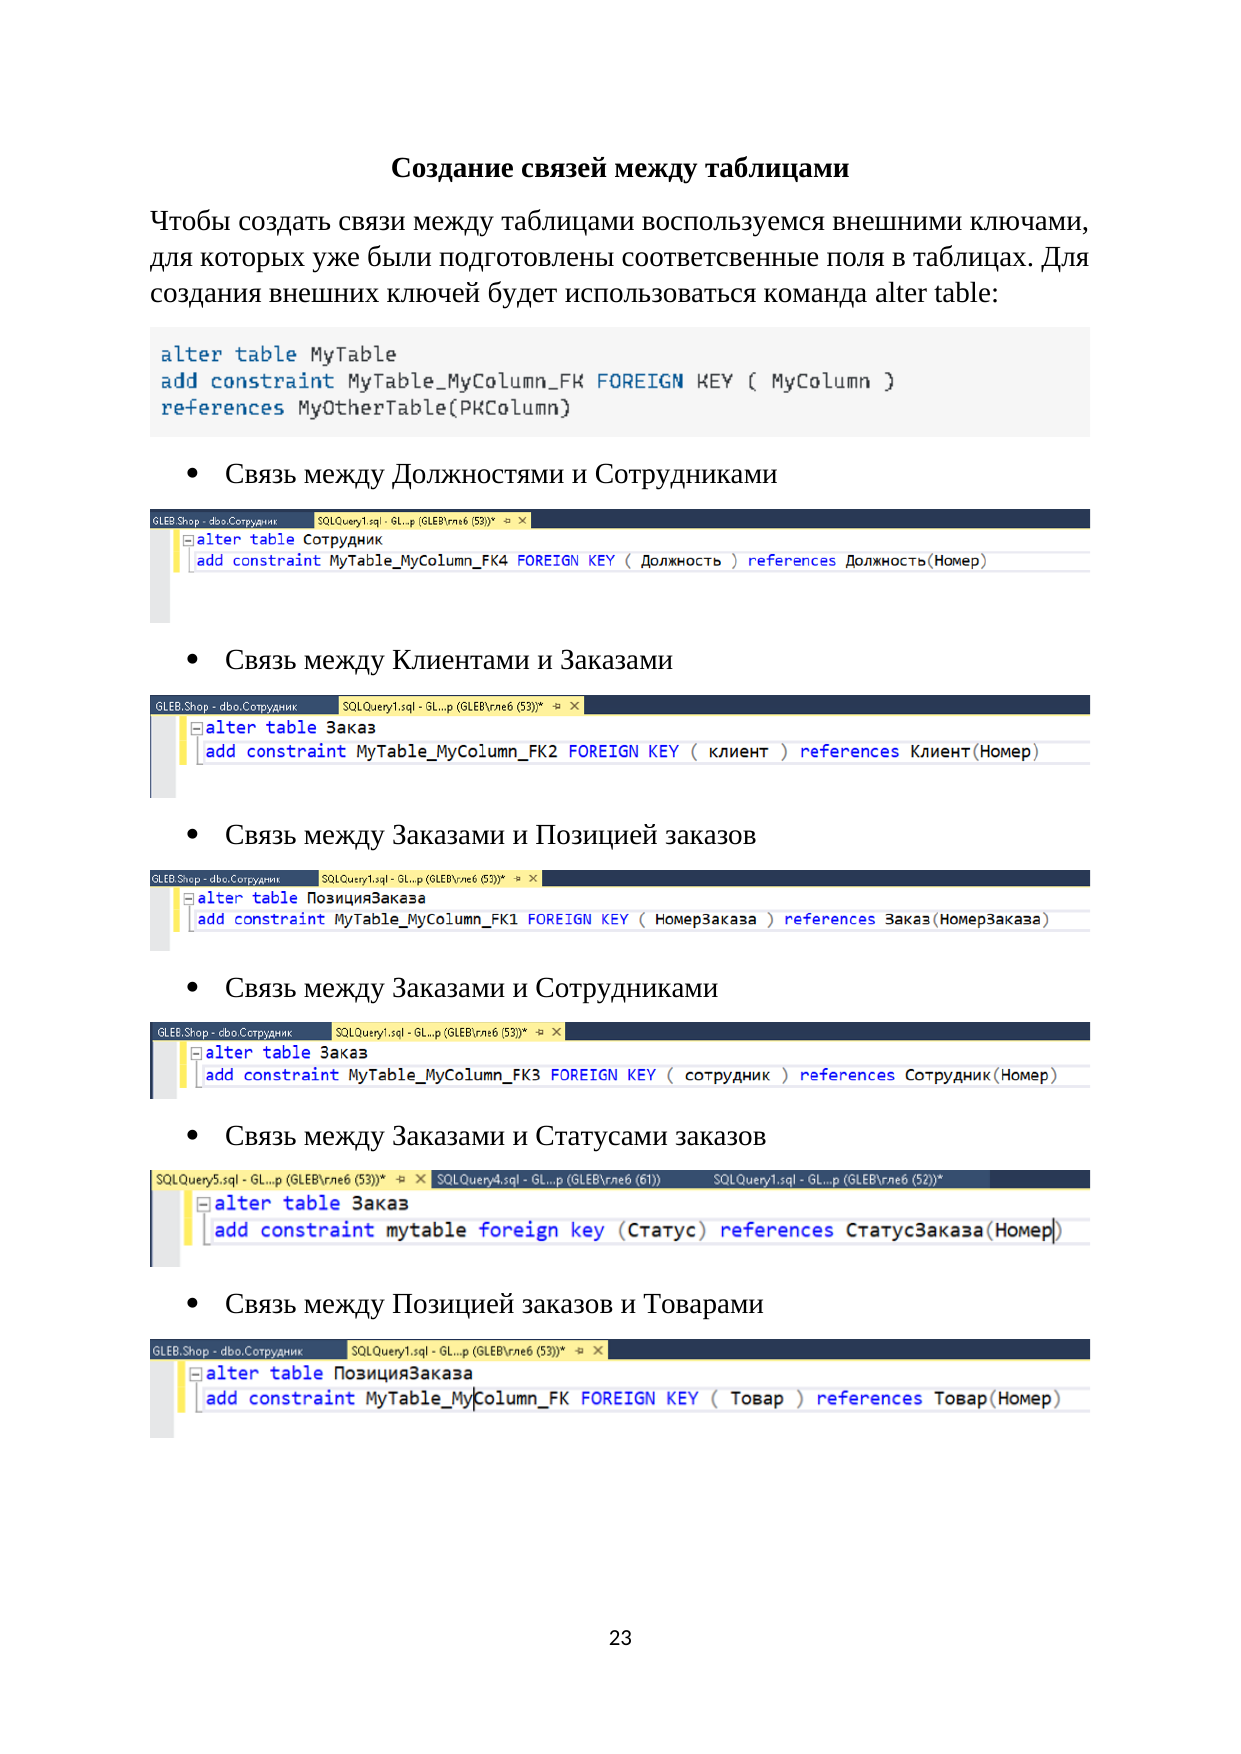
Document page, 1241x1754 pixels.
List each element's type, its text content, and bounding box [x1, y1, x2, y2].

text Чтобы создать связи между таблицами воспользуемся внешними ключами, для которых уже были подготовлены соответсвенные поля в таблицах. Для создания внешних ключей будет использоваться команда alter table: [150, 203, 1090, 309]
list Связь между Заказами и Сотрудниками [187, 970, 1090, 1003]
picture [150, 1339, 1091, 1438]
list Связь между Должностями и Сотрудниками [187, 456, 1090, 490]
picture [150, 870, 1091, 951]
picture [150, 1022, 1091, 1099]
picture [150, 327, 1091, 437]
list Связь между Заказами и Позицией заказов [187, 817, 1090, 851]
picture [150, 1170, 1091, 1267]
picture [150, 509, 1091, 623]
list Связь между Клиентами и Заказами [187, 642, 1090, 676]
picture [150, 695, 1091, 798]
list Связь между Позицией заказов и Товарами [187, 1286, 1090, 1320]
list Связь между Заказами и Статусами заказов [187, 1118, 1090, 1151]
text Создание связей между таблицами [150, 150, 1090, 183]
